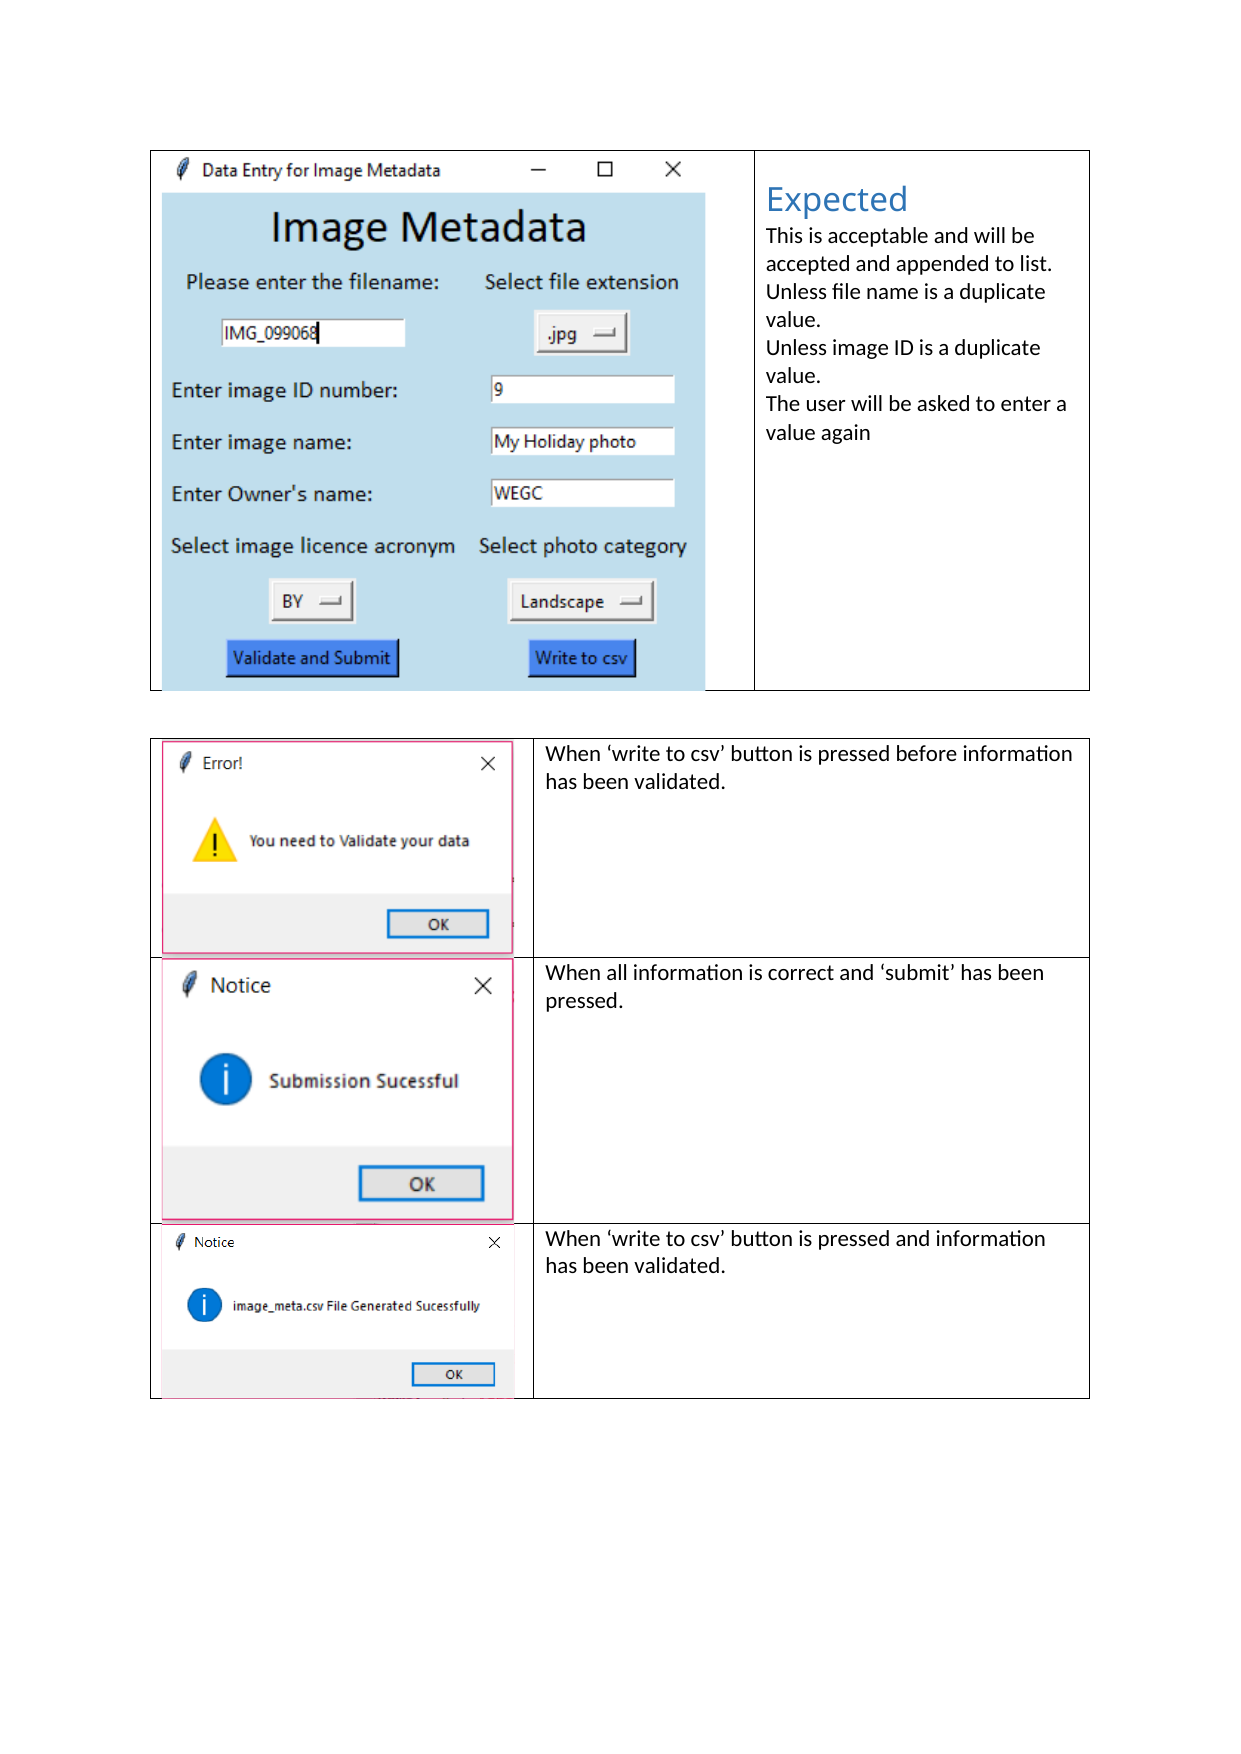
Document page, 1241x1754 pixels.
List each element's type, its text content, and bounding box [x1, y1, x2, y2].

table_cell When ‘write to csv’ button is pressed and information has been validated. [534, 1224, 1089, 1398]
table_cell [515, 1224, 533, 1398]
table_cell Expected This is acceptable and will be accepted and appended to list. Unless file name is a duplicate value. Unless image ID is a duplicate value. The user will be asked to enter a value again [755, 151, 1089, 690]
table_cell [151, 151, 161, 690]
table_cell [515, 958, 533, 1223]
table_header When ‘write to csv’ button is pressed before information has been validated. [534, 739, 1089, 957]
picture [161, 739, 515, 1399]
table_cell [151, 1224, 161, 1398]
picture [161, 151, 706, 691]
table_cell [151, 958, 161, 1223]
table_cell When all information is correct and ‘submit’ has been pressed. [534, 958, 1089, 1223]
table_header [515, 739, 533, 957]
table_cell [706, 151, 754, 690]
table_header [151, 739, 161, 957]
